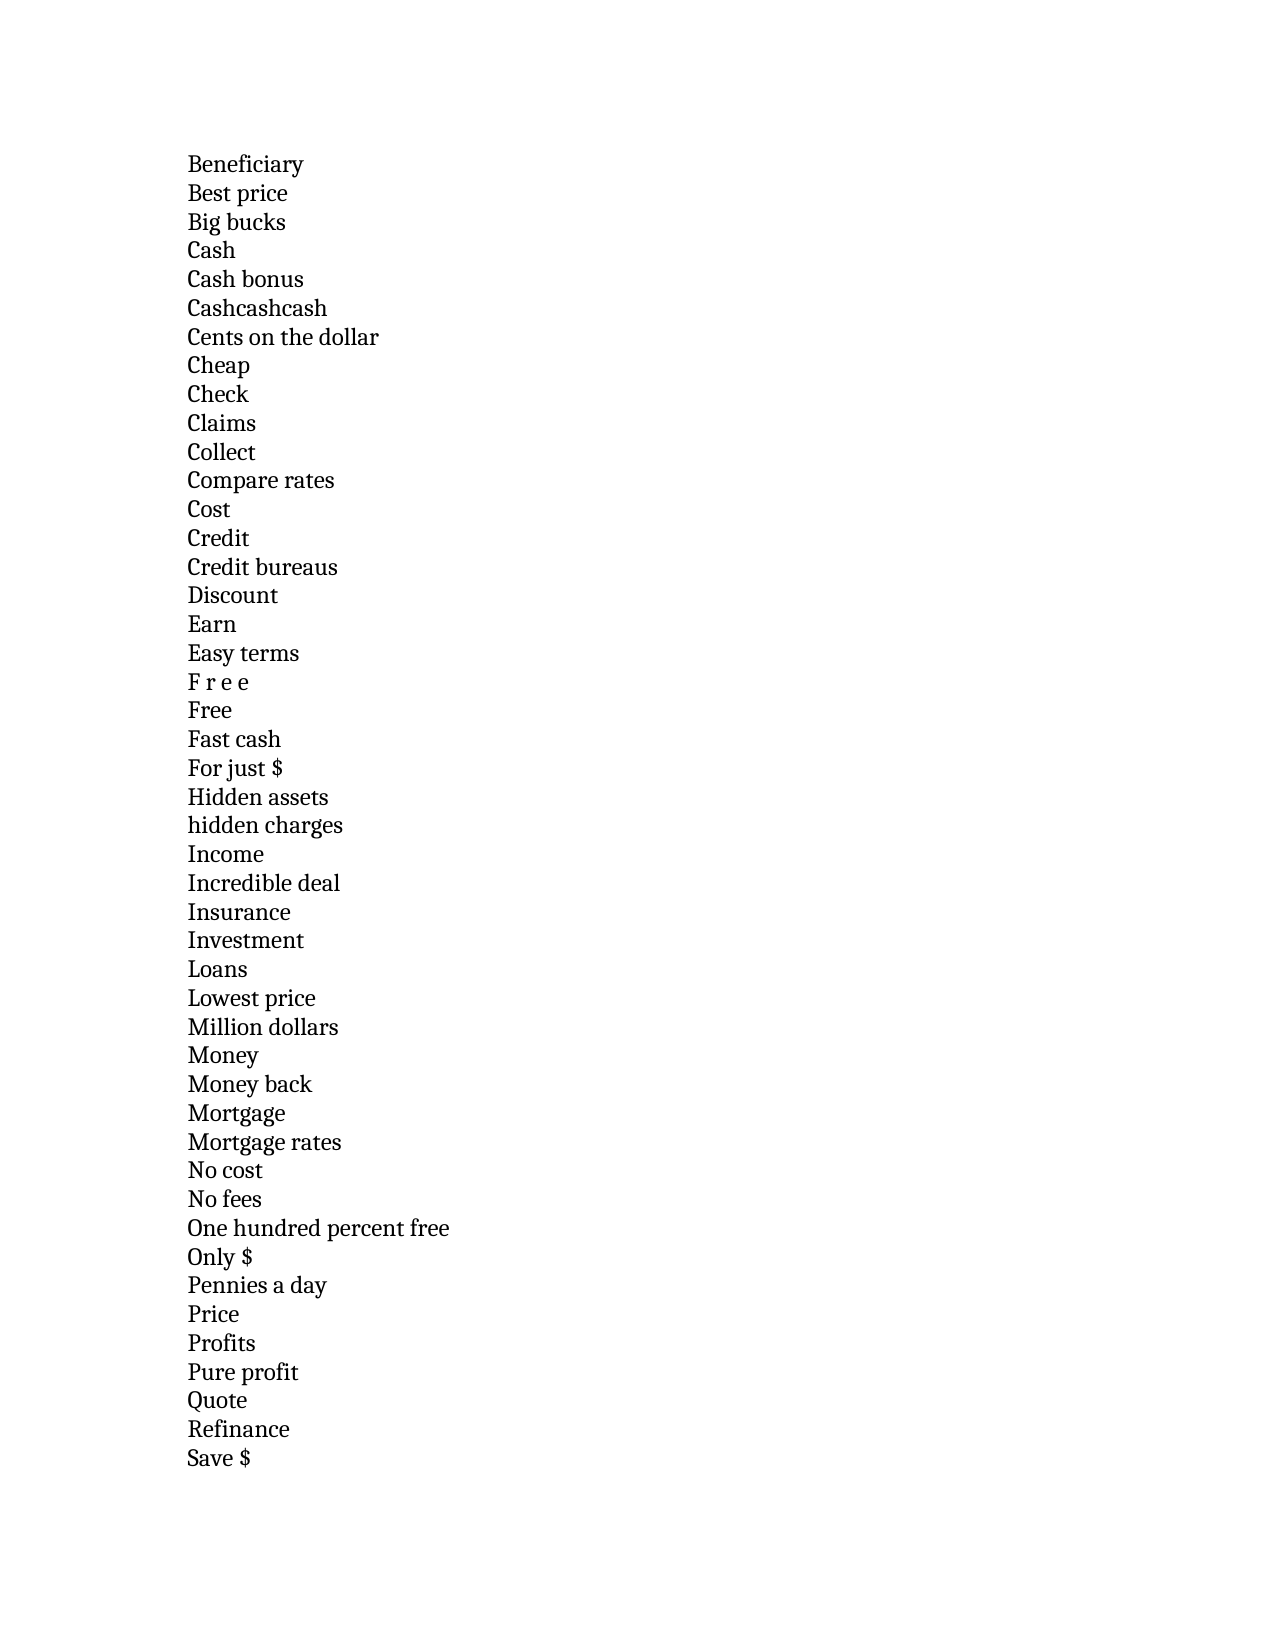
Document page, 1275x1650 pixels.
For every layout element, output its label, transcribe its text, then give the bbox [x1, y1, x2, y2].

text Money Money back Mortgage [187, 1041, 1087, 1127]
text Claims Collect Compare rates [187, 409, 1087, 495]
text Mortgage rates No cost No fees [187, 1127, 1087, 1214]
text Discount Earn Easy terms [187, 581, 1087, 667]
text Cost Credit Credit bureaus [187, 495, 1087, 581]
text Cents on the dollar Cheap Check [187, 322, 1087, 409]
text Loans Lowest price Million dollars [187, 955, 1087, 1041]
text Hidden assets hidden charges Income [187, 782, 1087, 869]
text Price Profits Pure profit [187, 1300, 1087, 1386]
text F r e e [187, 667, 1087, 696]
text One hundred percent free Only $ Pennies a day [187, 1214, 1087, 1300]
text Incredible deal Insurance Investment [187, 869, 1087, 955]
text Free Fast cash For just $ [187, 696, 1087, 782]
text Beneficiary Best price Big bucks [187, 150, 1087, 236]
text Quote Refinance Save $ [187, 1386, 1087, 1472]
text Cash Cash bonus Cashcashcash [187, 236, 1087, 322]
